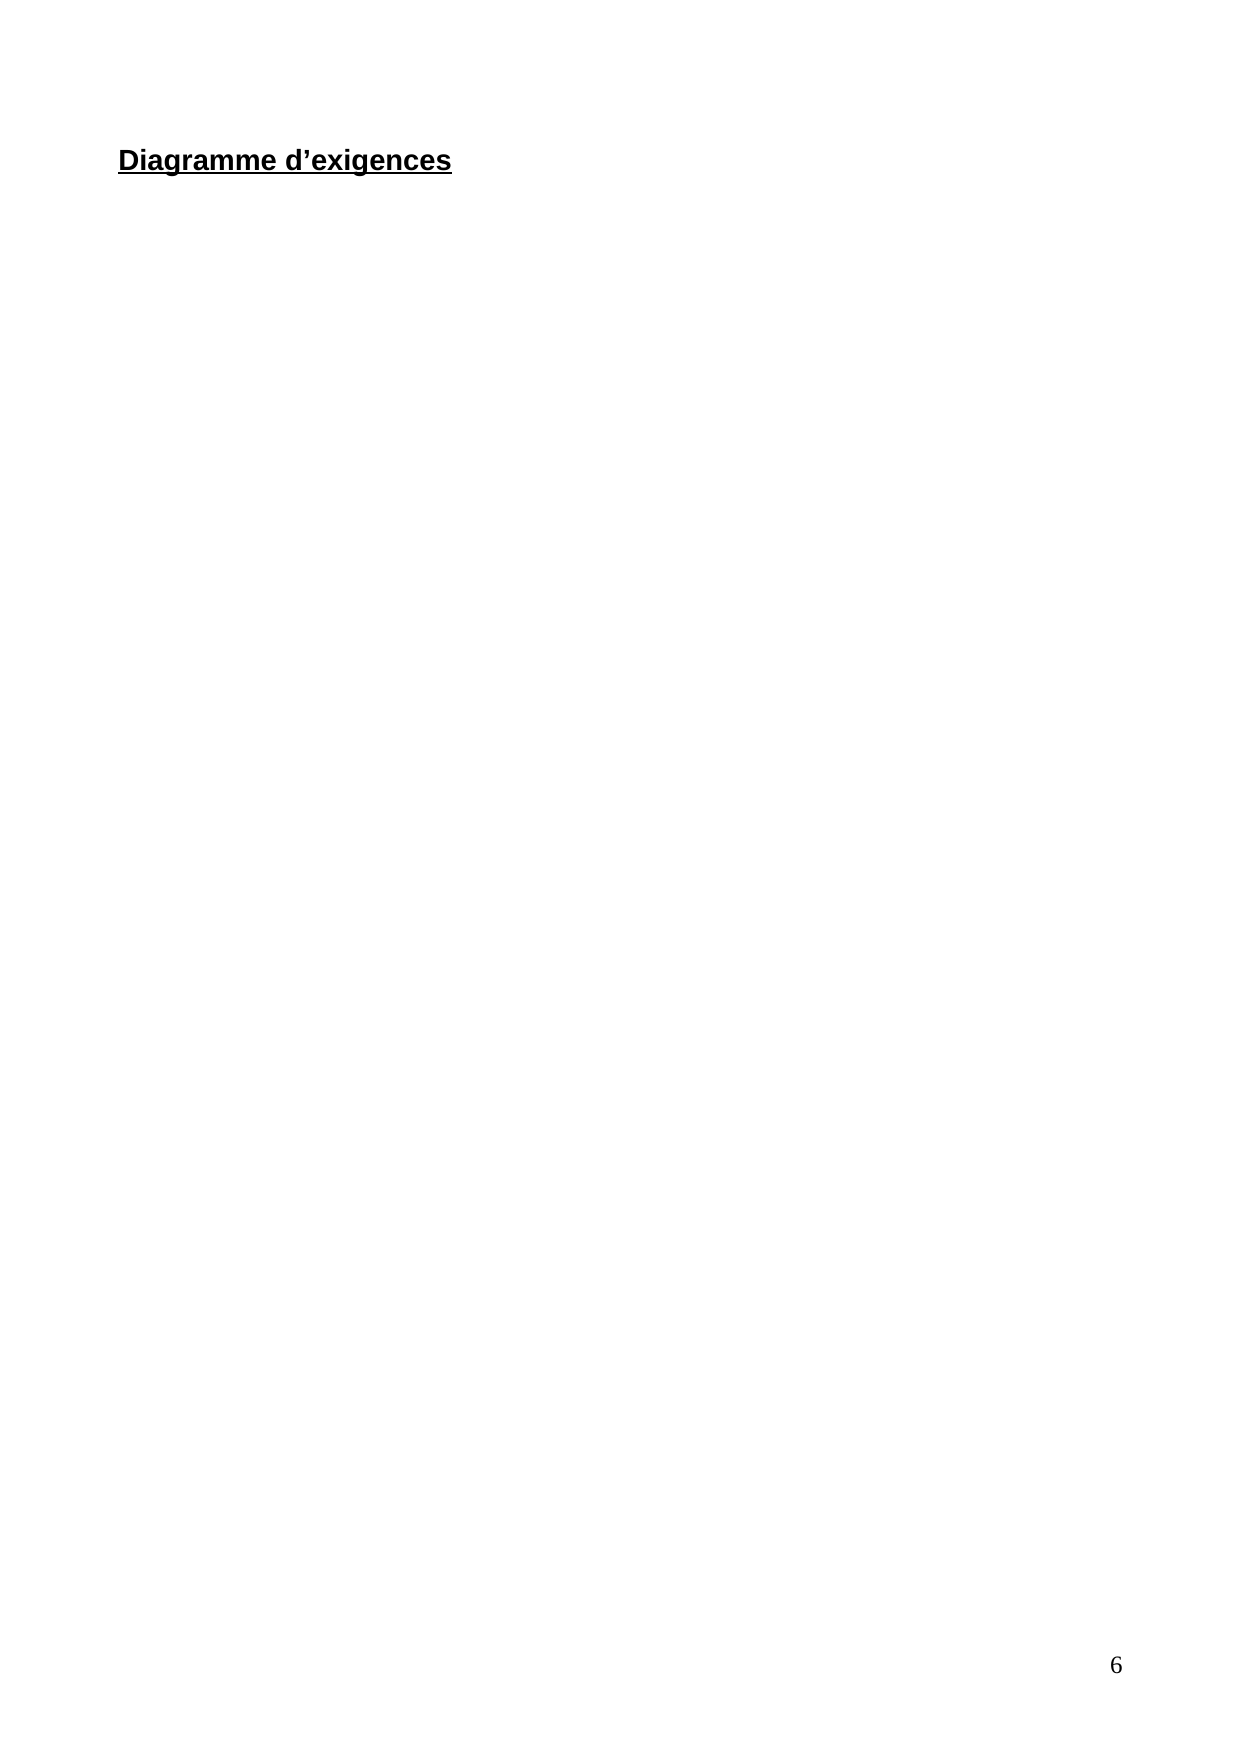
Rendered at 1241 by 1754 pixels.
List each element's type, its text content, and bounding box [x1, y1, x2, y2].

subtitle Diagramme d’exigences [118, 143, 1122, 177]
